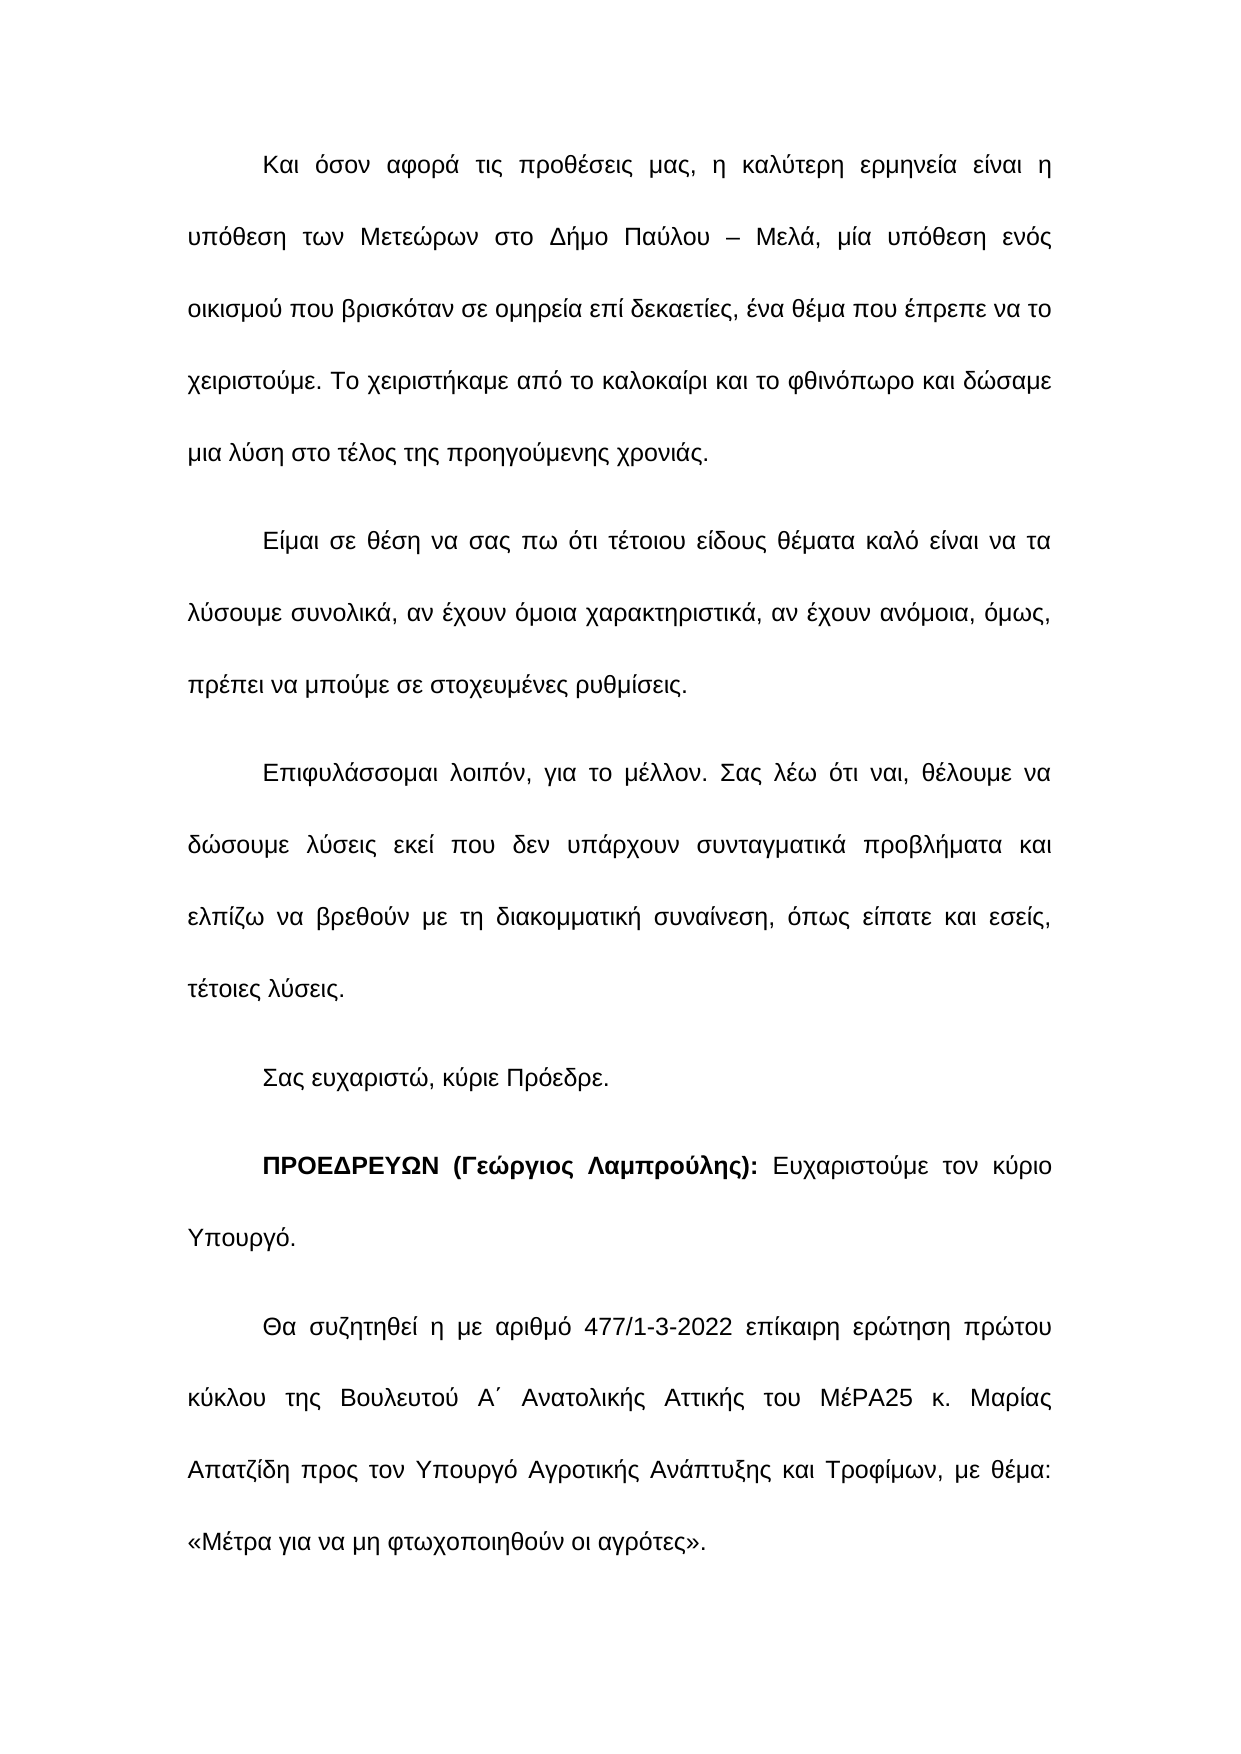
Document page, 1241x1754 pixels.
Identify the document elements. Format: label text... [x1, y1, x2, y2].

text Θα συζητηθεί η με αριθμό 477/1-3-2022 επίκαιρη ερώτηση πρώτου κύκλου της Βουλευτού A΄ Ανατολικής Αττικής του ΜέΡΑ25 κ. Μαρίας Απατζίδη προς τον Υπουργό Αγροτικής Ανάπτυξης και Τροφίμων, με θέμα: «Μέτρα για να μη φτωχοποιηθούν οι αγρότες». [187, 1311, 1053, 1556]
text ΠΡΟΕΔΡΕΥΩΝ (Γεώργιος Λαμπρούλης): Ευχαριστούμε τον κύριο Υπουργό. [187, 1151, 1053, 1252]
text Επιφυλάσσομαι λοιπόν, για το μέλλον. Σας λέω ότι ναι, θέλουμε να δώσουμε λύσεις εκεί που δεν υπάρχουν συνταγματικά προβλήματα και ελπίζω να βρεθούν με τη διακομματική συναίνεση, όπως είπατε και εσείς, τέτοιες λύσεις. [187, 758, 1053, 1003]
text Σας ευχαριστώ, κύριε Πρόεδρε. [187, 1062, 1053, 1091]
text Είμαι σε θέση να σας πω ότι τέτοιου είδους θέματα καλό είναι να τα λύσουμε συνολικά, αν έχουν όμοια χαρακτηριστικά, αν έχουν ανόμοια, όμως, πρέπει να μπούμε σε στοχευμένες ρυθμίσεις. [187, 526, 1053, 698]
text Και όσον αφορά τις προθέσεις μας, η καλύτερη ερμηνεία είναι η υπόθεση των Μετεώρων στο Δήμο Παύλου – Μελά, μία υπόθεση ενός οικισμού που βρισκόταν σε ομηρεία επί δεκαετίες, ένα θέμα που έπρεπε να το χειριστούμε. Το χειριστήκαμε από το καλοκαίρι και το φθινόπωρο και δώσαμε μια λύση στο τέλος της προηγούμενης χρονιάς. [187, 150, 1053, 466]
